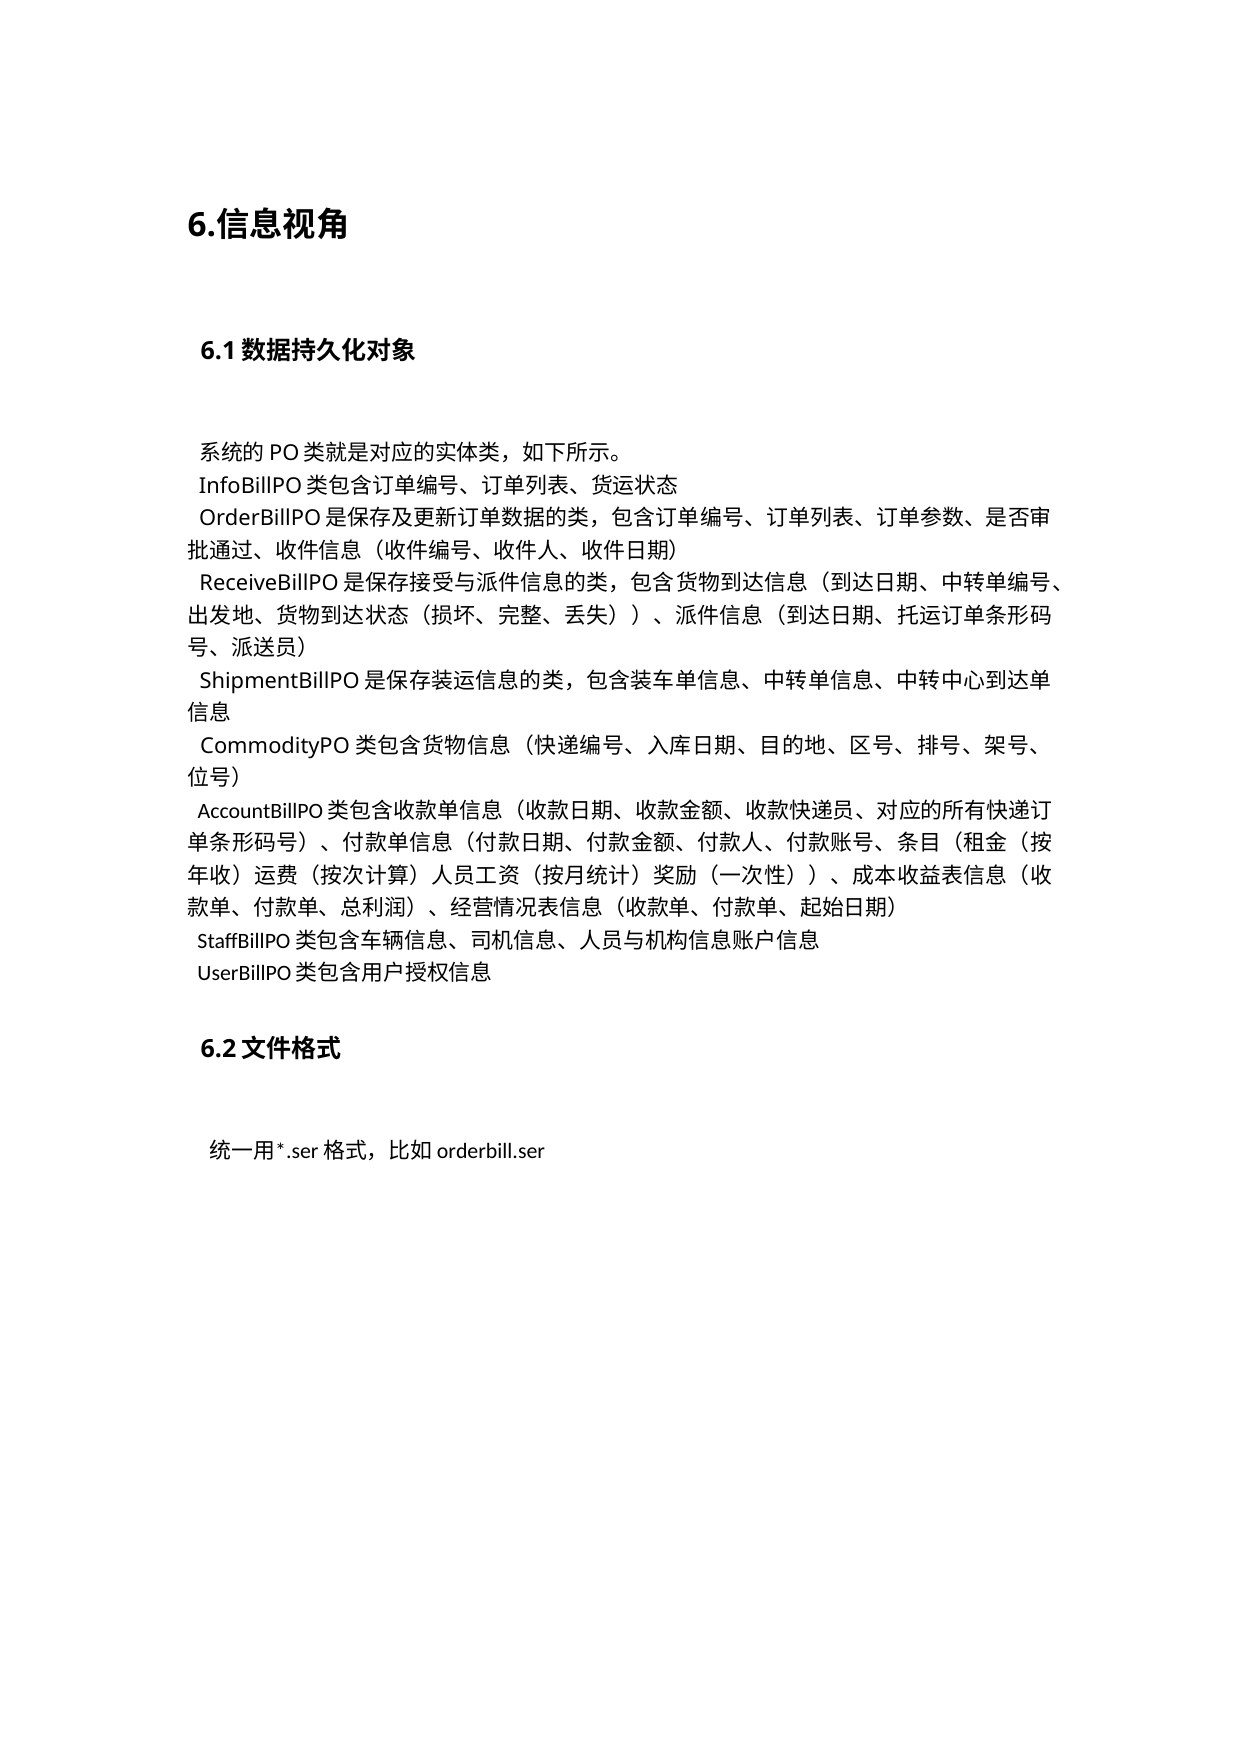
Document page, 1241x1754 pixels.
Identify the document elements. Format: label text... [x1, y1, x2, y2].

text 系统的PO类就是对应的实体类，如下所示。 [187, 435, 1053, 467]
subtitle 6.信息视角 [187, 189, 1053, 254]
text UserBillPO类包含用户授权信息 [187, 955, 1053, 987]
subtitle 6.1数据持久化对象 [187, 316, 1053, 381]
text OrderBillPO是保存及更新订单数据的类，包含订单编号、订单列表、订单参数、是否审批通过、收件信息（收件编号、收件人、收件日期） [187, 500, 1053, 565]
subtitle 6.2文件格式 [187, 1014, 1053, 1079]
text InfoBillPO类包含订单编号、订单列表、货运状态 [187, 467, 1053, 500]
text StaffBillPO类包含车辆信息、司机信息、人员与机构信息账户信息 [187, 922, 1053, 955]
text 统一用*.ser格式，比如orderbill.ser [187, 1133, 1053, 1166]
text ReceiveBillPO是保存接受与派件信息的类，包含货物到达信息（到达日期、中转单编号、出发地、货物到达状态（损坏、完整、丢失））、派件信息（到达日期、托运订单条形码号、派送员） [187, 565, 1053, 662]
text ShipmentBillPO是保存装运信息的类，包含装车单信息、中转单信息、中转中心到达单信息 [187, 662, 1053, 727]
text AccountBillPO类包含收款单信息（收款日期、收款金额、收款快递员、对应的所有快递订单条形码号）、付款单信息（付款日期、付款金额、付款人、付款账号、条目（租金（按年收）运费（按次计算）人员工资（按月统计）奖励（一次性））、成本收益表信息（收款单、付款单、总利润）、经营情况表信息（收款单、付款单、起始日期） [187, 792, 1053, 922]
text CommodityPO类包含货物信息（快递编号、入库日期、目的地、区号、排号、架号、位号） [187, 727, 1053, 792]
